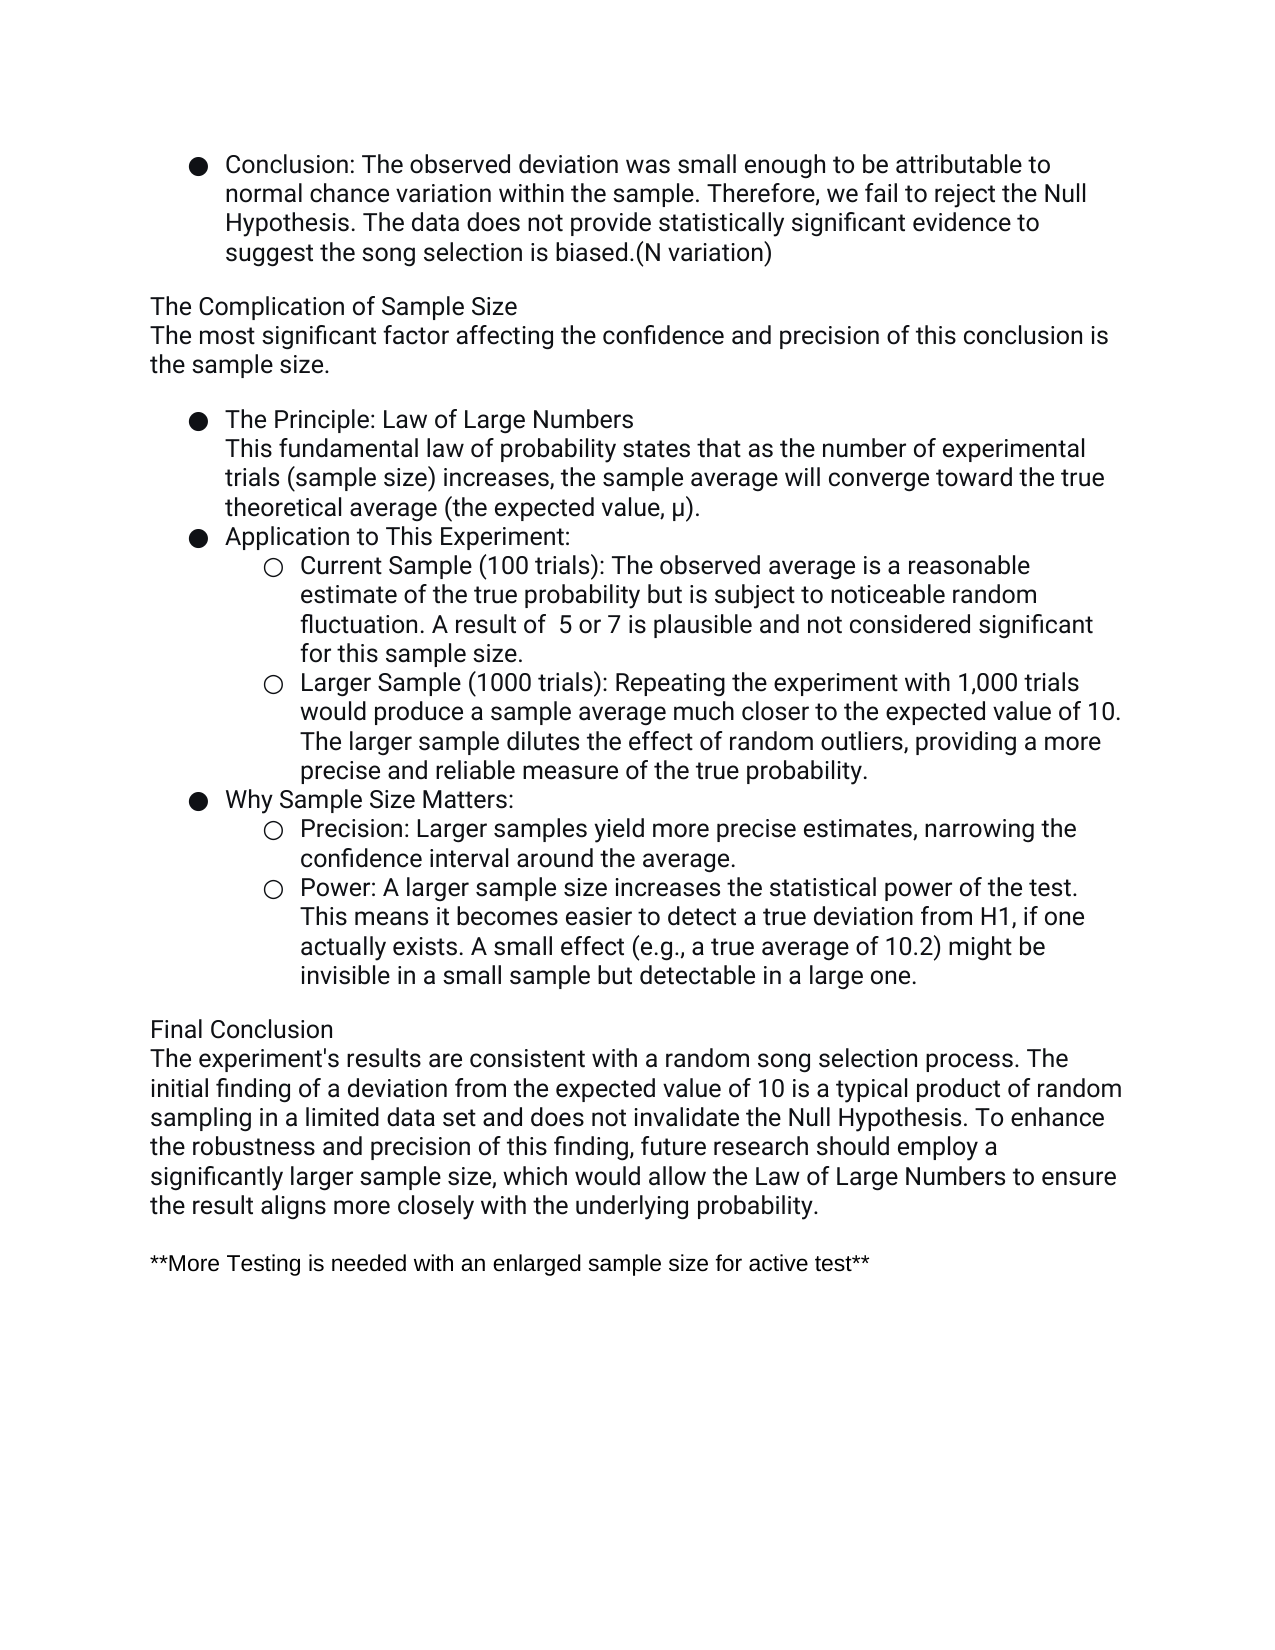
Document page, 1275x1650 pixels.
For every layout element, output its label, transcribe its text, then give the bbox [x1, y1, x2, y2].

list Conclusion: The observed deviation was small enough to be attributable to normal chance variation within the sample. Therefore, we fail to reject the Null Hypothesis. The data does not provide statistically significant evidence to suggest the song selection is biased.(N variation) [187, 150, 1125, 267]
text **More Testing is needed with an enlarged sample size for active test** [150, 1250, 1125, 1277]
list The Principle: Law of Large Numbers This fundamental law of probability states that as the number of experimental trials (sample size) increases, the sample average will converge toward the true theoretical average (the expected value, μ). [187, 405, 1125, 522]
list Why Sample Size Matters: [187, 785, 1125, 815]
list Application to This Experiment: [187, 522, 1125, 551]
text Final Conclusion The experiment's results are consistent with a random song selection process. The initial finding of a deviation from the expected value of 10 is a typical product of random sampling in a limited data set and does not invalidate the Null Hypothesis. To enhance the robustness and precision of this finding, future research should employ a significantly larger sample size, which would allow the Law of Large Numbers to ensure the result aligns more closely with the underlying probability. [150, 1015, 1125, 1220]
list Current Sample (100 trials): The observed average is a reasonable estimate of the true probability but is subject to noticeable random fluctuation. A result of 5 or 7 is plausible and not considered significant for this sample size. [262, 551, 1125, 668]
list Larger Sample (1000 trials): Repeating the experiment with 1,000 trials would produce a sample average much closer to the expected value of 10. The larger sample dilutes the effect of random outliers, providing a more precise and reliable measure of the true probability. [262, 668, 1125, 785]
list Power: A larger sample size increases the statistical power of the test. This means it becomes easier to detect a true deviation from H1, if one actually exists. A small effect (e.g., a true average of 10.2) might be invisible in a small sample but detectable in a large one. [262, 873, 1125, 990]
list Precision: Larger samples yield more precise estimates, narrowing the confidence interval around the average. [262, 815, 1125, 873]
text The Complication of Sample Size The most significant factor affecting the confidence and precision of this conclusion is the sample size. [150, 292, 1125, 380]
